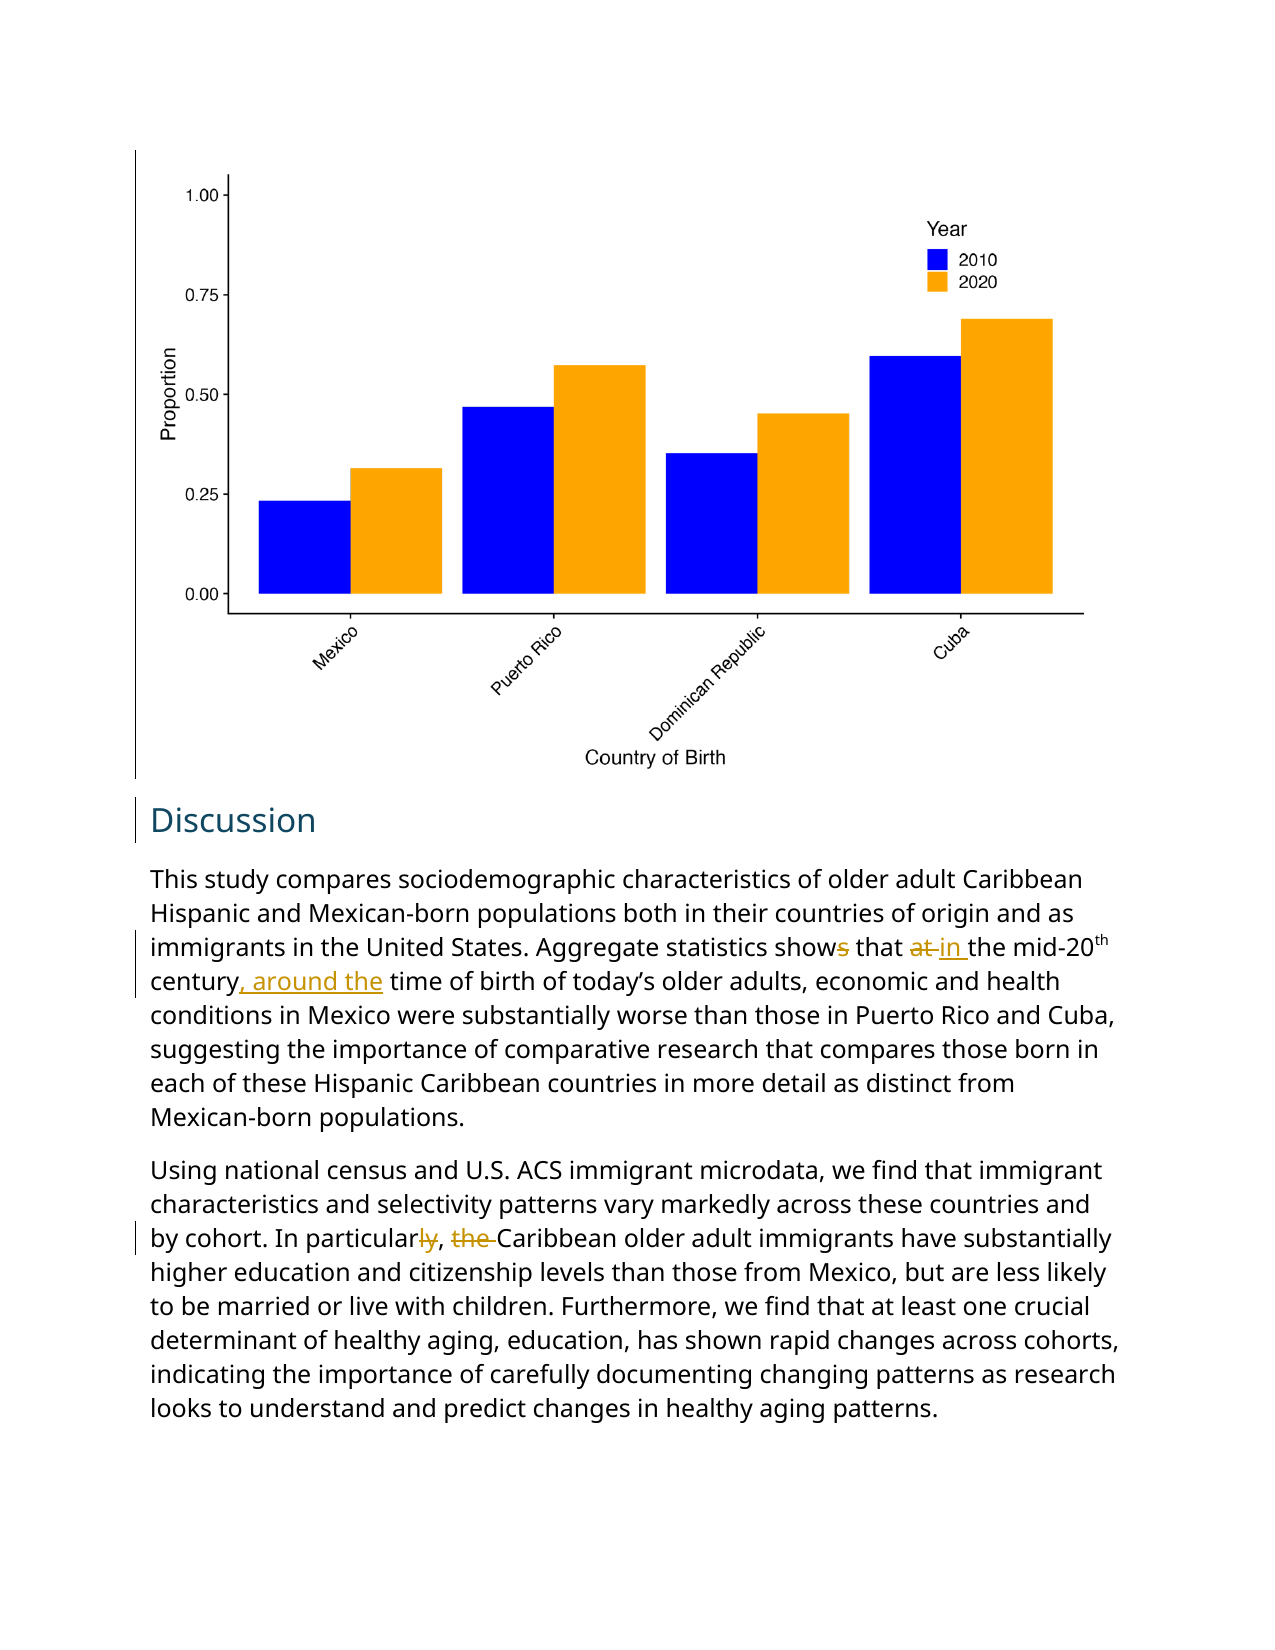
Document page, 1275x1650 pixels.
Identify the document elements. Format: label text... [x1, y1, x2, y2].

picture [150, 150, 1093, 779]
text This study compares sociodemographic characteristics of older adult Caribbean Hispanic and Mexican-born populations both in their countries of origin and as immigrants in the United States. Aggregate statistics show that the mid-20th century time of birth of today’s older adults, economic and health conditions in Mexico were substantially worse than those in Puerto Rico and Cuba, suggesting the importance of comparative research that compares those born in each of these Hispanic Caribbean countries in more detail as distinct from Mexican-born populations. [150, 861, 1125, 1134]
text Using national census and U.S. ACS immigrant microdata, we find that immigrant characteristics and selectivity patterns vary markedly across these countries and by cohort. In particular, Caribbean older adult immigrants have substantially higher education and citizenship levels than those from Mexico, but are less likely to be married or live with children. Furthermore, we find that at least one crucial determinant of healthy aging, education, has shown rapid changes across cohorts, indicating the importance of carefully documenting changing patterns as research looks to understand and predict changes in healthy aging patterns. [150, 1153, 1125, 1425]
subtitle Discussion [150, 797, 1125, 843]
